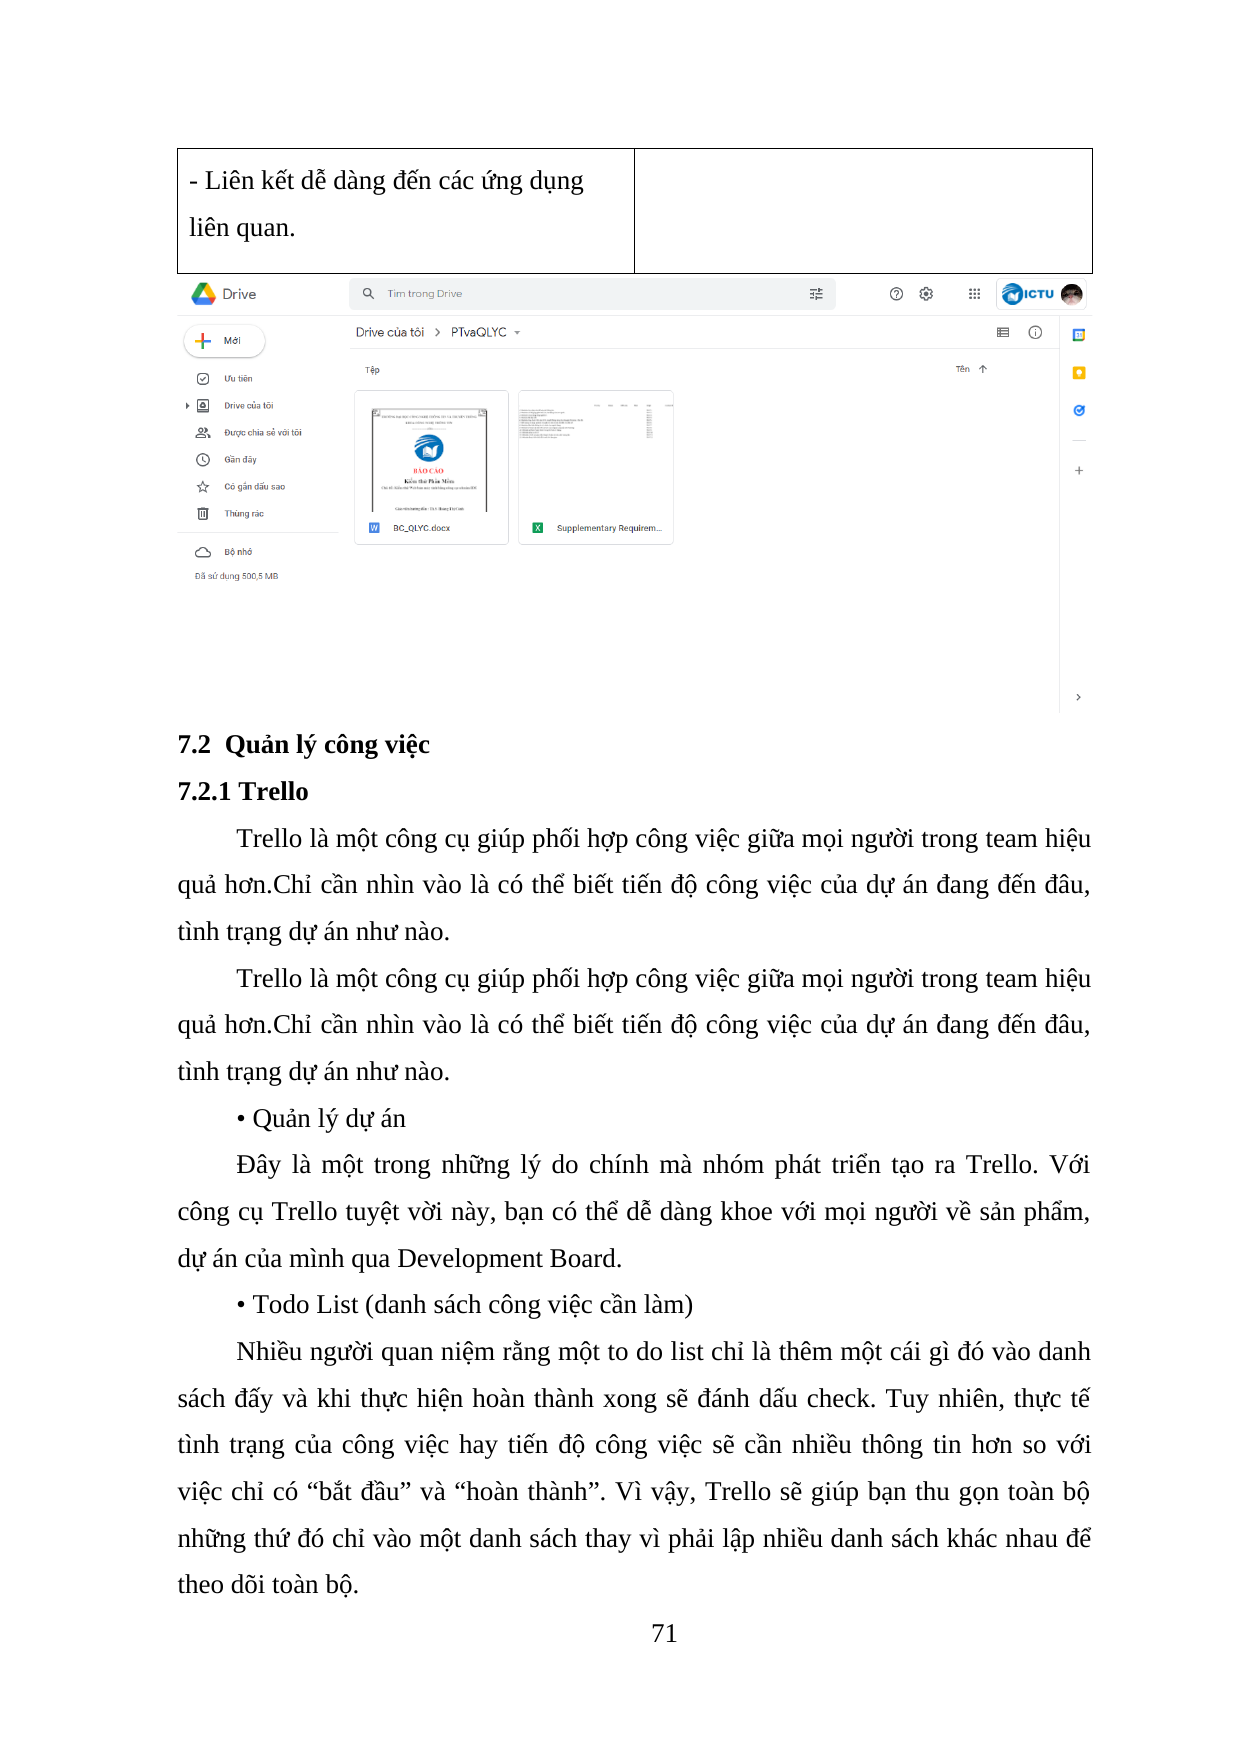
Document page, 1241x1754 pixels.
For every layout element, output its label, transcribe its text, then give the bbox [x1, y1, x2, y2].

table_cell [178, 149, 634, 273]
subtitle Trello [177, 775, 1092, 806]
text Đây là một trong những lý do chính mà nhóm phát triển tạo ra Trello. Với công cụ Trello tuyệt vời này, bạn có thể dễ dàng khoe với mọi người về sản phẩm, dự án của mình qua Development Board. [177, 1148, 1092, 1273]
text Nhiều người quan niệm rằng một to do list chỉ là thêm một cái gì đó vào danh sách đấy và khi thực hiện hoàn thành xong sẽ đánh dấu check. Tuy nhiên, thực tế tình trạng của công việc hay tiến độ công việc sẽ cần nhiều thông tin hơn so với việc chỉ có “bắt đầu” và “hoàn thành”. Vì vậy, Trello sẽ giúp bạn thu gọn toàn bộ những thứ đó chỉ vào một danh sách thay vì phải lập nhiều danh sách khác nhau để theo dõi toàn bộ. [177, 1335, 1092, 1599]
text • Quản lý dự án [177, 1102, 1092, 1133]
text • Todo List (danh sách công việc cần làm) [177, 1288, 1092, 1319]
text Trello là một công cụ giúp phối hợp công việc giữa mọi người trong team hiệu quả hơn.Chỉ cần nhìn vào là có thể biết tiến độ công việc của dự án đang đến đâu, tình trạng dự án như nào. [177, 822, 1092, 946]
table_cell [635, 149, 1092, 273]
picture [177, 274, 1093, 713]
subtitle Quản lý công việc [177, 728, 1092, 759]
text Trello là một công cụ giúp phối hợp công việc giữa mọi người trong team hiệu quả hơn.Chỉ cần nhìn vào là có thể biết tiến độ công việc của dự án đang đến đâu, tình trạng dự án như nào. [177, 962, 1092, 1086]
